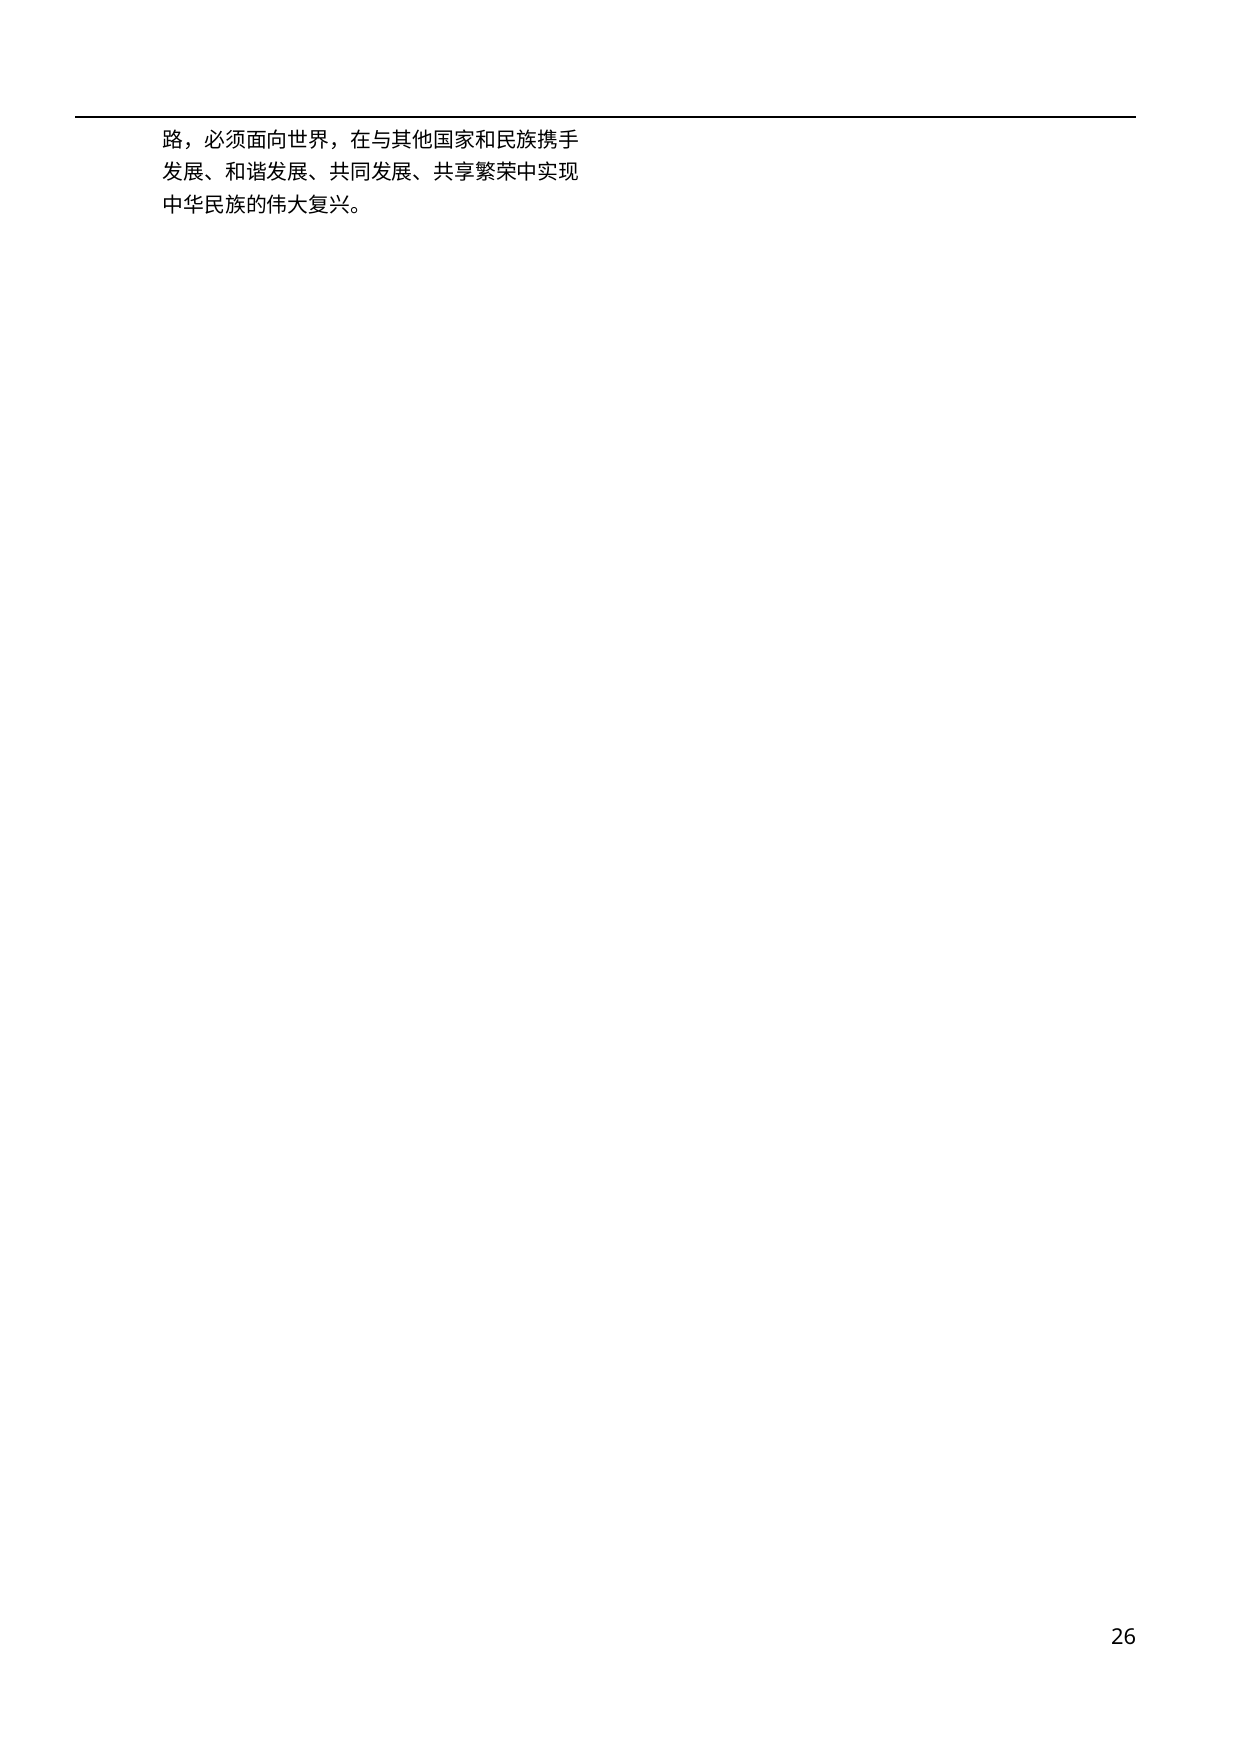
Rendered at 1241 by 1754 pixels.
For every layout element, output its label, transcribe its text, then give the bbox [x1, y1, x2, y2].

list 最后，坚定不移走中国特色社会主义现代化道路，必须面向世界，在与其他国家和民族携手发展、和谐发展、共同发展、共享繁荣中实现中华民族的伟大复兴。 [125, 122, 583, 219]
